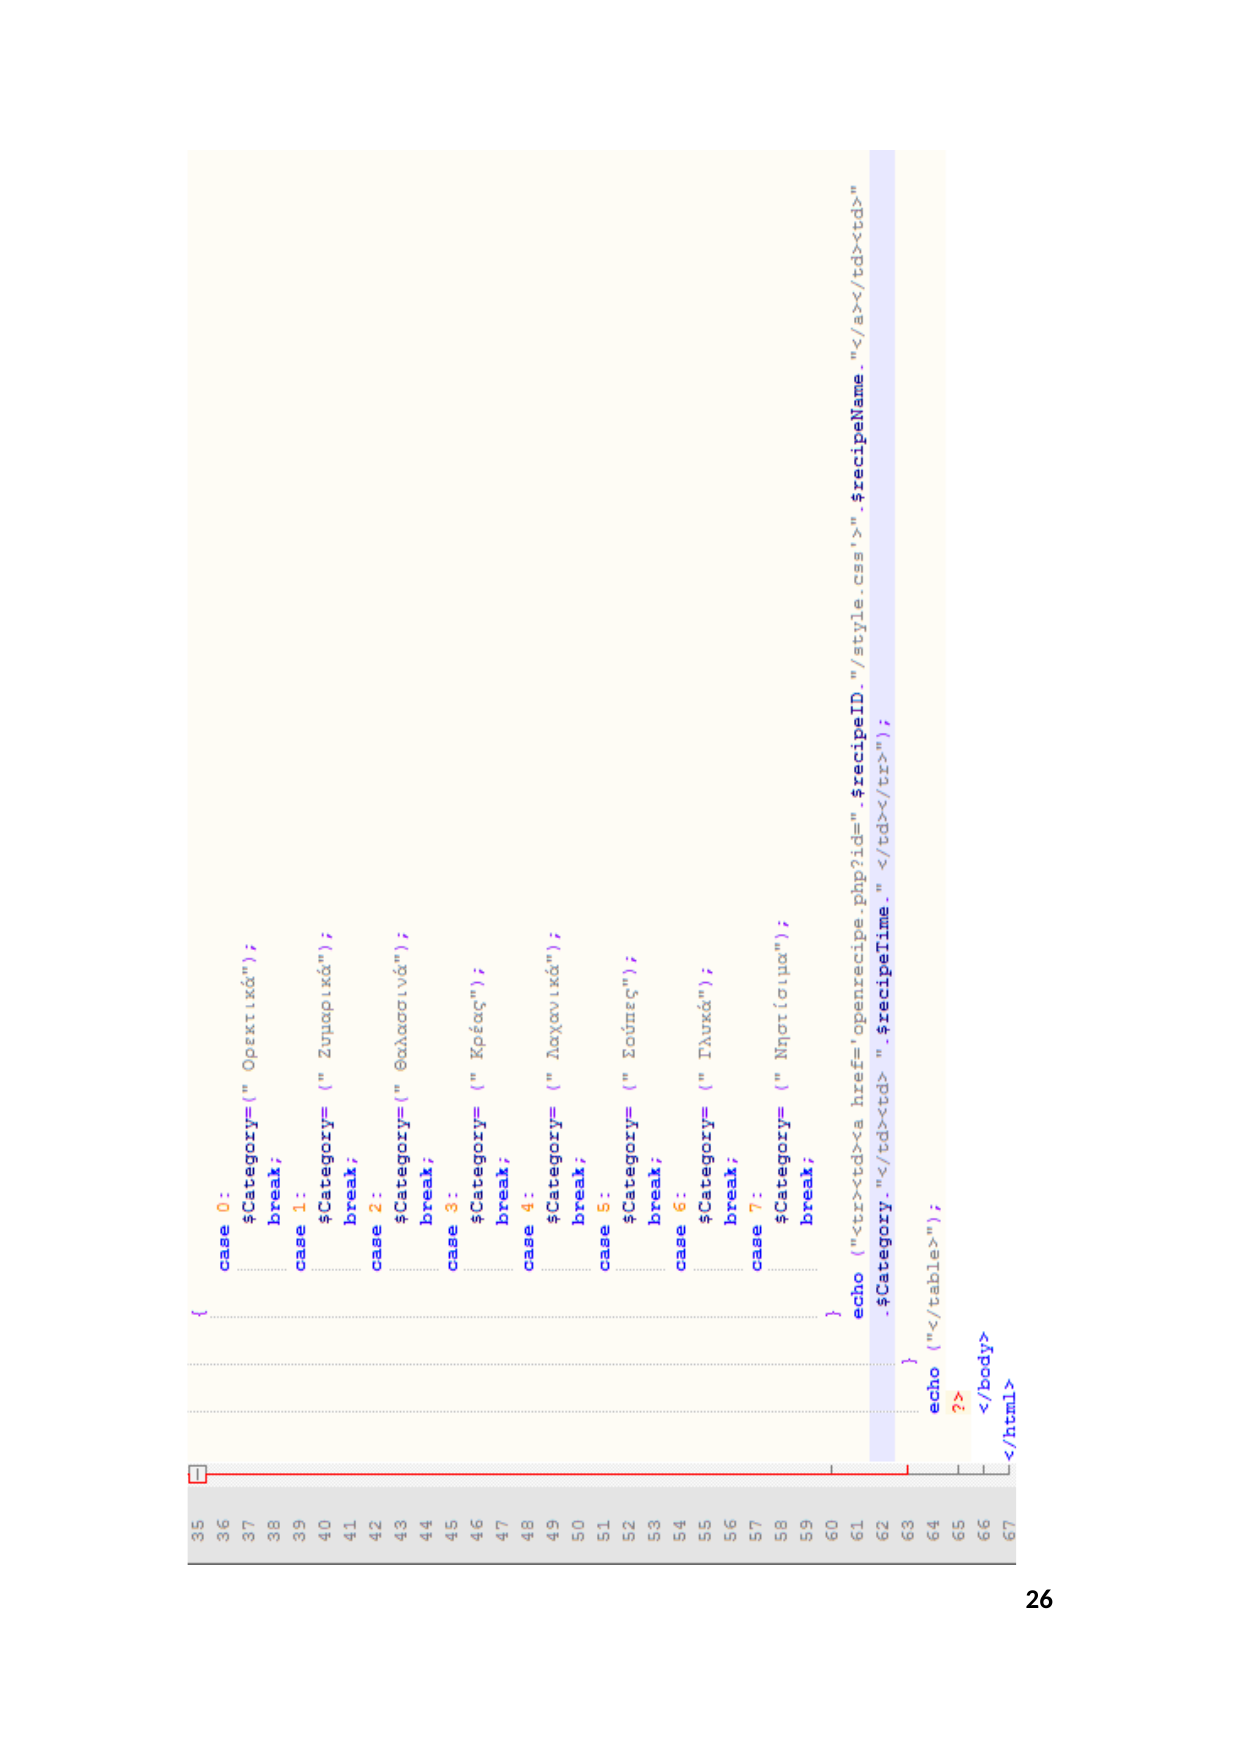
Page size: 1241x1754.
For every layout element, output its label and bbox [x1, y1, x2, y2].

picture [187, 150, 1017, 1565]
